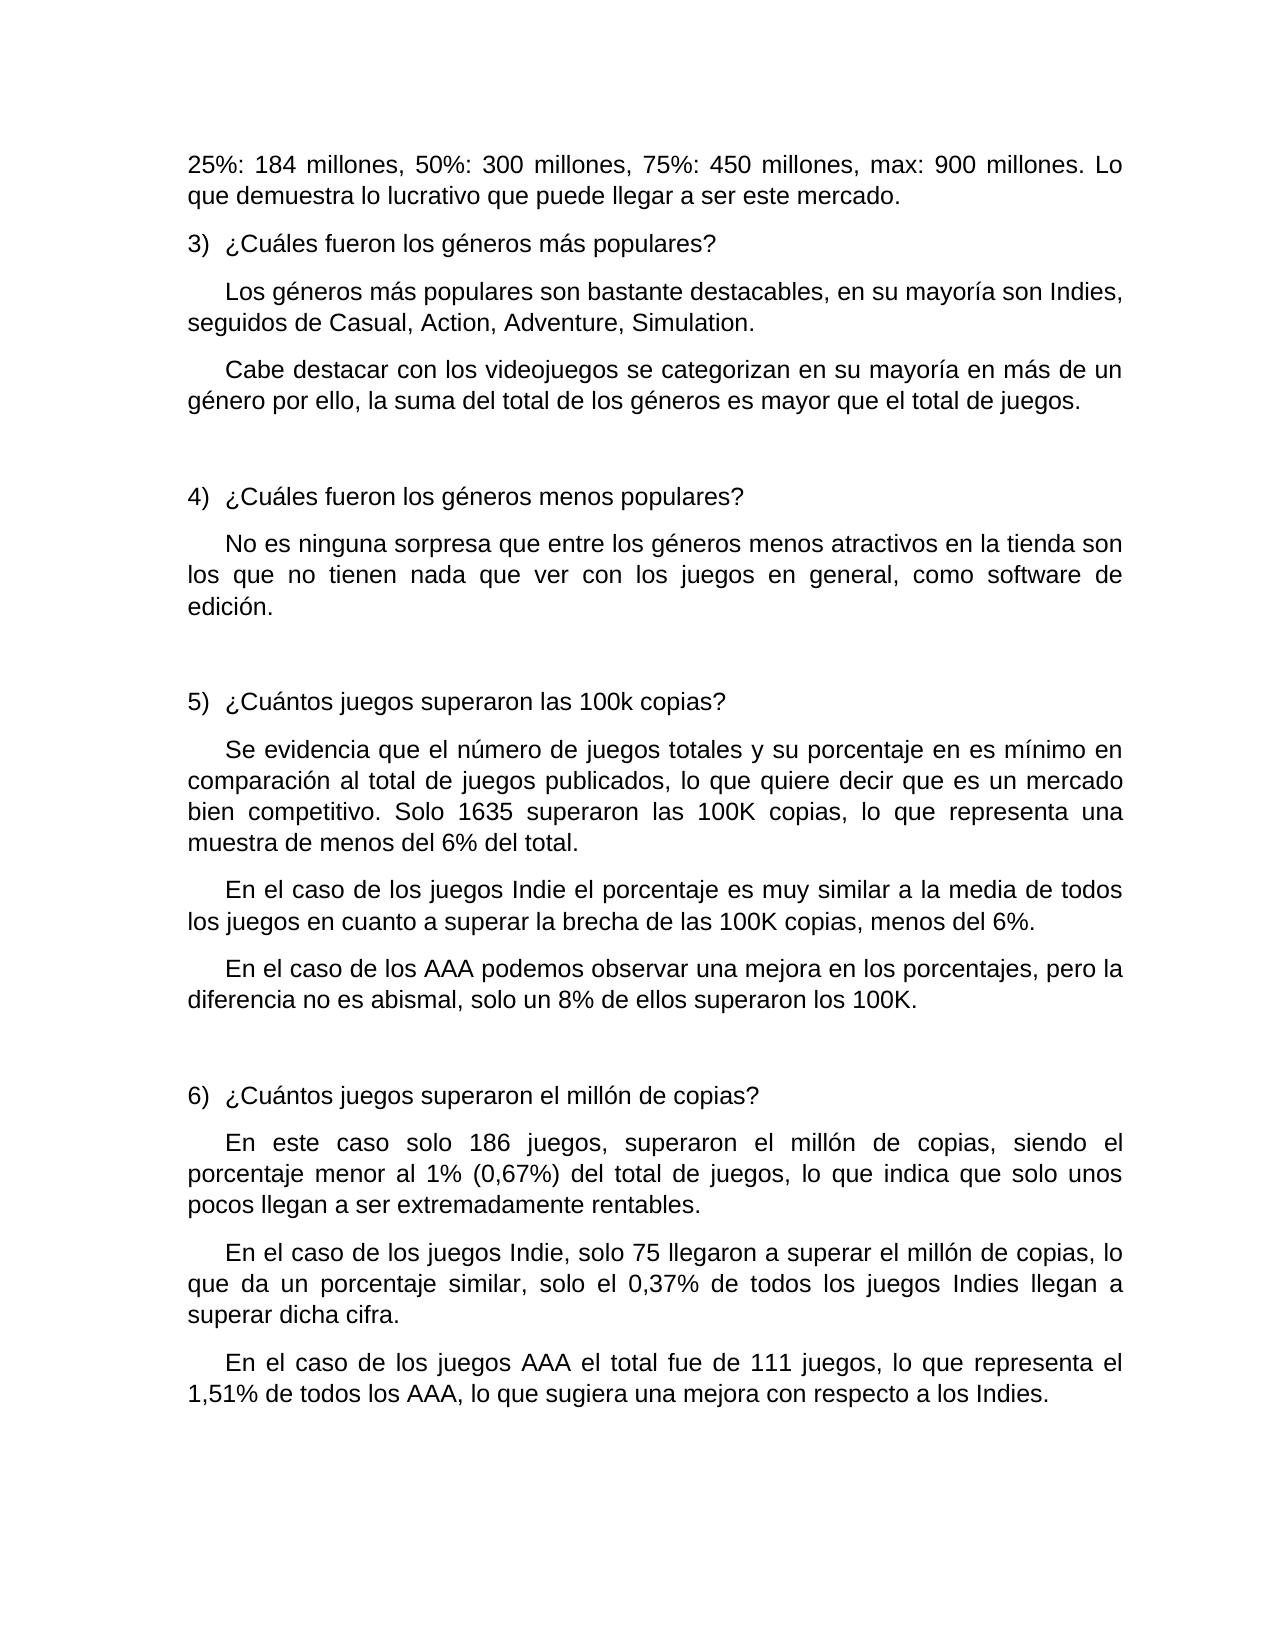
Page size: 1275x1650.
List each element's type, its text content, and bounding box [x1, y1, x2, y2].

text Cabe destacar con los videojuegos se categorizan en su mayoría en más de un género por ello, la suma del total de los géneros es mayor que el total de juegos. [187, 355, 1125, 415]
list ¿Cuántos juegos superaron el millón de copias? [187, 1081, 1125, 1109]
text En este caso solo 186 juegos, superaron el millón de copias, siendo el porcentaje menor al 1% (0,67%) del total de juegos, lo que indica que solo unos pocos llegan a ser extremadamente rentables. [187, 1128, 1125, 1219]
list ¿Cuántos juegos superaron las 100k copias? [187, 687, 1125, 716]
text No es ninguna sorpresa que entre los géneros menos atractivos en la tienda son los que no tienen nada que ver con los juegos en general, como software de edición. [187, 529, 1125, 620]
text En el caso de los juegos Indie el porcentaje es muy similar a la media de todos los juegos en cuanto a superar la brecha de las 100K copias, menos del 6%. [187, 875, 1125, 935]
text En el caso de los juegos Indie, solo 75 llegaron a superar el millón de copias, lo que da un porcentaje similar, solo el 0,37% de todos los juegos Indies llegan a superar dicha cifra. [187, 1238, 1125, 1329]
text En el caso de los juegos AAA el total fue de 111 juegos, lo que representa el 1,51% de todos los AAA, lo que sugiera una mejora con respecto a los Indies. [187, 1348, 1125, 1408]
list ¿Cuáles fueron los géneros más populares? [187, 229, 1125, 257]
text Los géneros más populares son bastante destacables, en su mayoría son Indies, seguidos de Casual, Action, Adventure, Simulation. [187, 276, 1125, 336]
text Se evidencia que el número de juegos totales y su porcentaje en es mínimo en comparación al total de juegos publicados, lo que quiere decir que es un mercado bien competitivo. Solo 1635 superaron las 100K copias, lo que representa una muestra de menos del 6% del total. [187, 734, 1125, 856]
text 25%: 184 millones, 50%: 300 millones, 75%: 450 millones, max: 900 millones. Lo que demuestra lo lucrativo que puede llegar a ser este mercado. [187, 150, 1125, 210]
list ¿Cuáles fueron los géneros menos populares? [187, 482, 1125, 510]
text En el caso de los AAA podemos observar una mejora en los porcentajes, pero la diferencia no es abismal, solo un 8% de ellos superaron los 100K. [187, 954, 1125, 1014]
